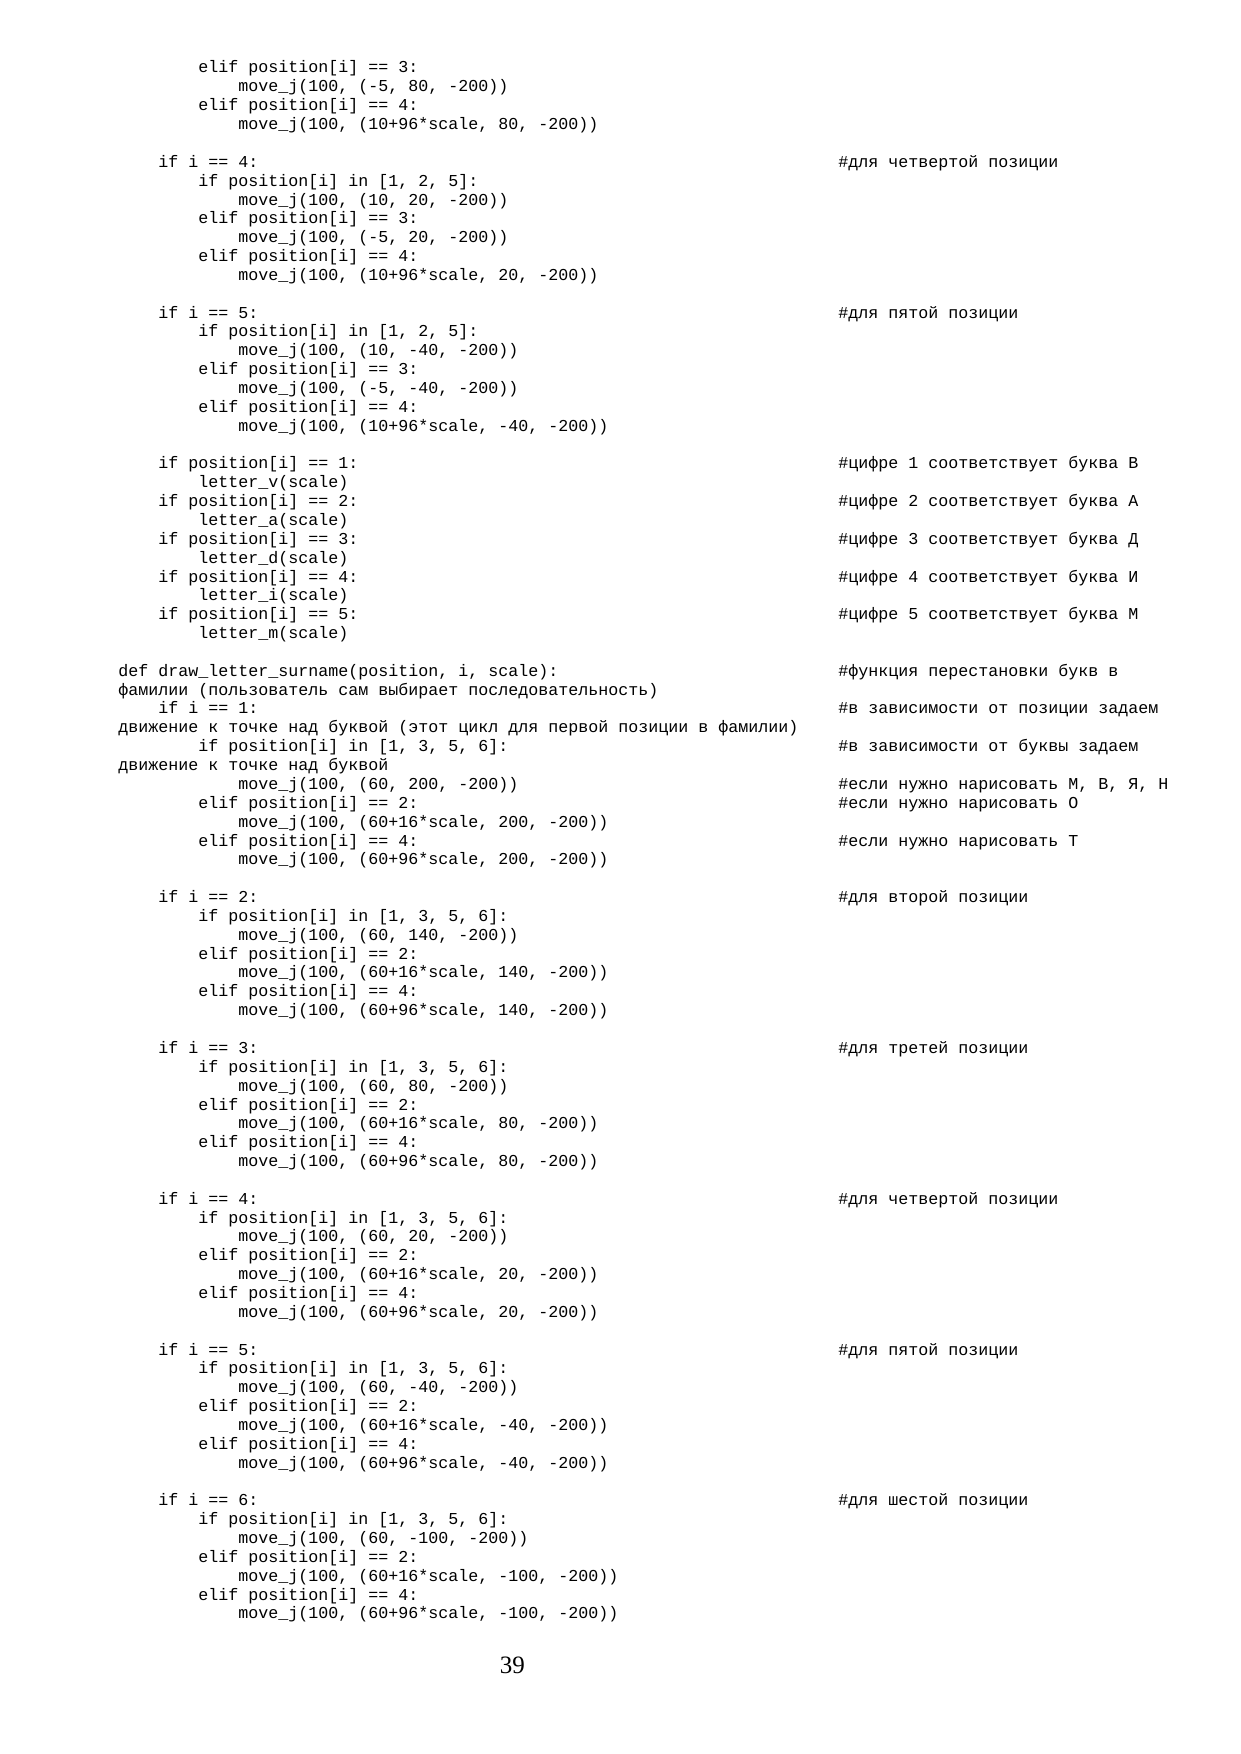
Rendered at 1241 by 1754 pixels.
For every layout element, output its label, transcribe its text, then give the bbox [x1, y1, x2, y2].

text if i == 4: #для четвертой позиции [118, 153, 1181, 172]
text if position[i] in [1, 3, 5, 6]: #в зависимости от буквы задаем движение к точке над буквой [118, 738, 1181, 776]
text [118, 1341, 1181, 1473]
text letter_i(scale) [118, 587, 1181, 606]
text if position[i] == 2: #цифре 2 соответствует буква А [118, 493, 1181, 512]
text elif position[i] == 4: #если нужно нарисовать Т [118, 832, 1181, 851]
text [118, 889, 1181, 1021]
text letter_v(scale) [118, 474, 1181, 493]
text if position[i] == 1: #цифре 1 соответствует буква В [118, 455, 1181, 474]
text if position[i] in [1, 2, 5]: [118, 323, 1181, 342]
text move_j(100, (10, 20, -200)) [118, 191, 1181, 210]
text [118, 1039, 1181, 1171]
text elif position[i] == 3: [118, 59, 1181, 78]
text elif position[i] == 4: [118, 97, 1181, 116]
text if i == 1: #в зависимости от позиции задаем движение к точке над буквой (этот цикл для первой позиции в фамилии) [118, 700, 1181, 738]
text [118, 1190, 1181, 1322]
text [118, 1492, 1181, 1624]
text move_j(100, (60+96*scale, 200, -200)) [118, 851, 1181, 870]
text move_j(100, (60, 200, -200)) #если нужно нарисовать М, В, Я, Н [118, 776, 1181, 794]
text move_j(100, (10, -40, -200)) [118, 342, 1181, 361]
text elif position[i] == 4: [118, 248, 1181, 266]
text if i == 5: #для пятой позиции [118, 304, 1181, 323]
text move_j(100, (60+16*scale, 200, -200)) [118, 813, 1181, 832]
text elif position[i] == 3: [118, 361, 1181, 379]
text if position[i] == 5: #цифре 5 соответствует буква М [118, 606, 1181, 625]
text if position[i] in [1, 2, 5]: [118, 172, 1181, 191]
text elif position[i] == 4: [118, 398, 1181, 417]
text elif position[i] == 3: [118, 210, 1181, 229]
text letter_d(scale) [118, 549, 1181, 568]
text elif position[i] == 2: #если нужно нарисовать О [118, 794, 1181, 813]
text move_j(100, (-5, -40, -200)) [118, 379, 1181, 398]
text move_j(100, (10+96*scale, 80, -200)) [118, 116, 1181, 134]
text move_j(100, (10+96*scale, -40, -200)) [118, 417, 1181, 436]
text def draw_letter_surname(position, i, scale): #функция перестановки букв в фамилии (пользователь сам выбирает последовательность) [118, 662, 1181, 700]
text move_j(100, (-5, 80, -200)) [118, 78, 1181, 97]
text letter_a(scale) [118, 512, 1181, 530]
text letter_m(scale) [118, 625, 1181, 643]
text if position[i] == 4: #цифре 4 соответствует буква И [118, 568, 1181, 587]
text move_j(100, (-5, 20, -200)) [118, 229, 1181, 248]
text move_j(100, (10+96*scale, 20, -200)) [118, 266, 1181, 285]
text if position[i] == 3: #цифре 3 соответствует буква Д [118, 530, 1181, 549]
